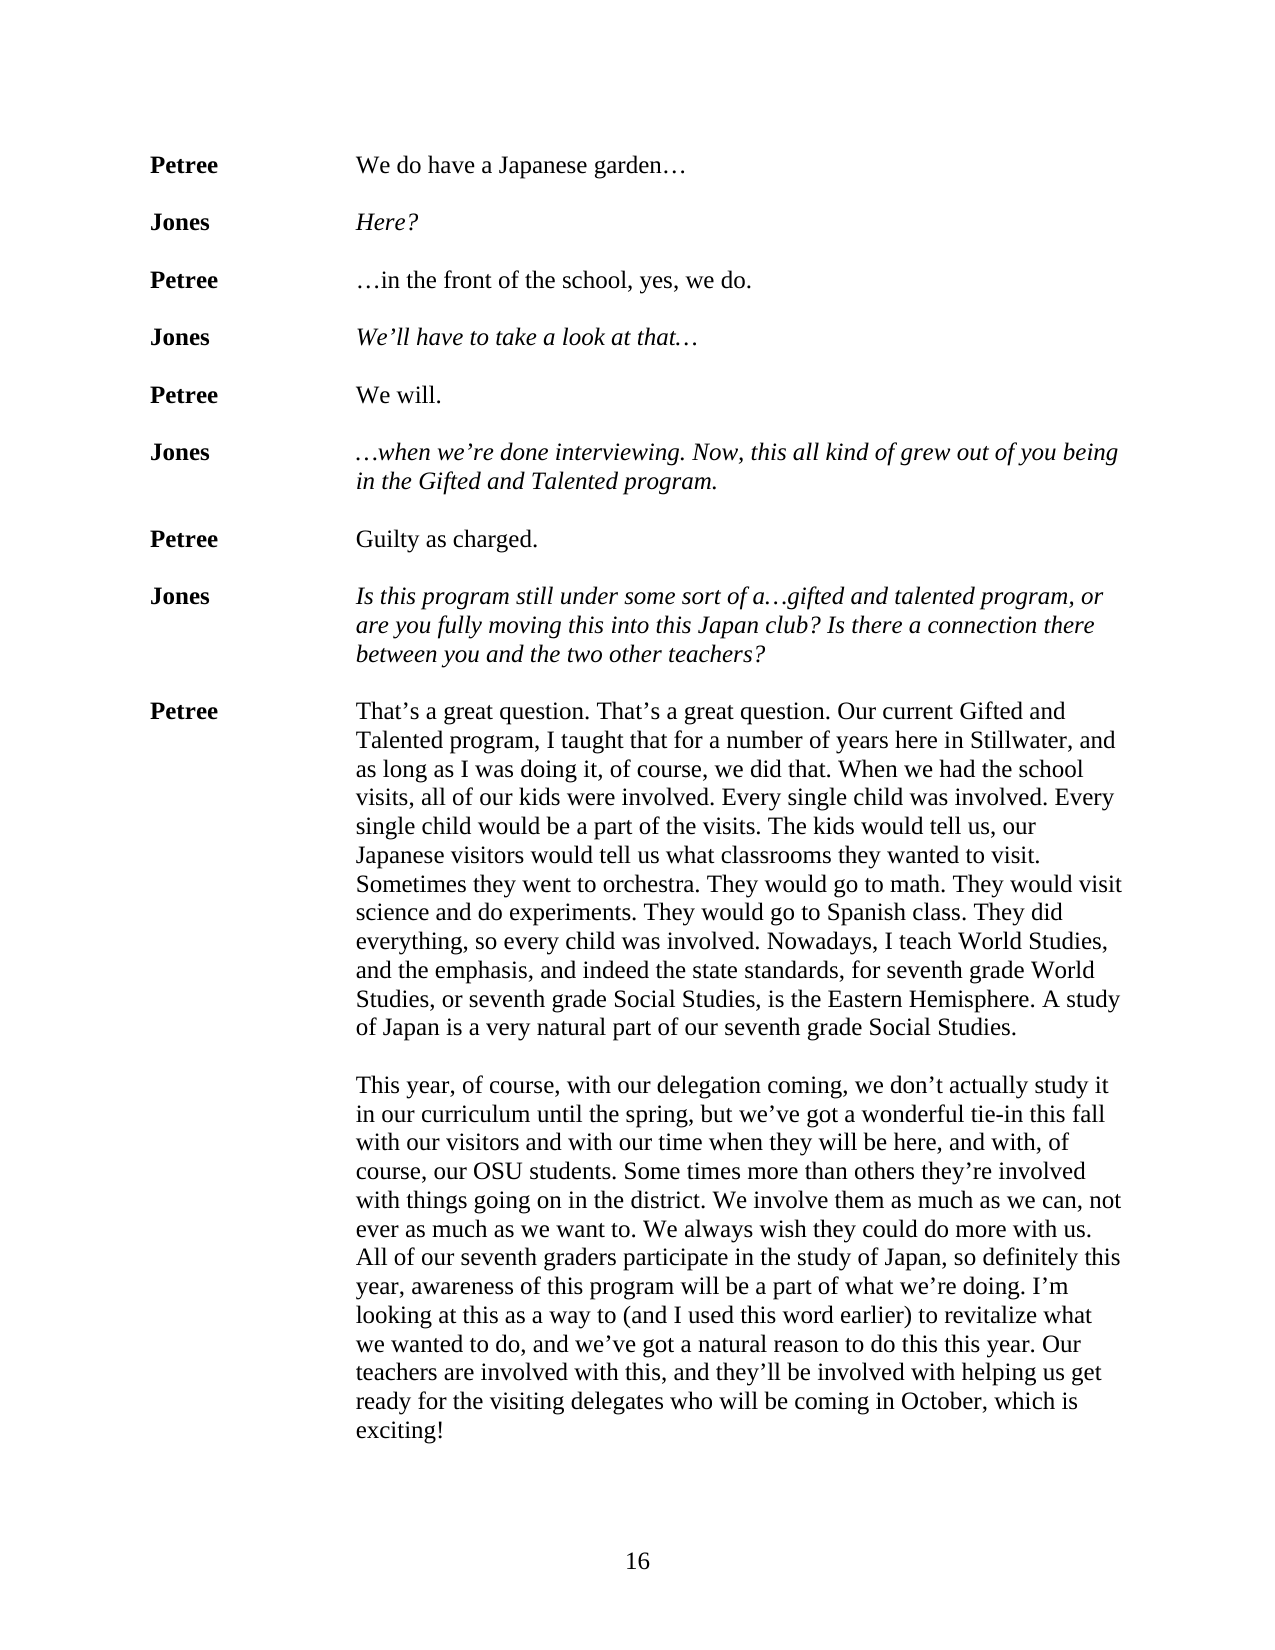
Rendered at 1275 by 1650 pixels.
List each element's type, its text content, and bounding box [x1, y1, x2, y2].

text Jones Is this program still under some sort of a…gifted and talented program, or are you fully moving this into this Japan club? Is there a connection there between you and the two other teachers? [150, 581, 1125, 667]
text Petree We will. [150, 380, 1125, 409]
text Jones …when we’re done interviewing. Now, this all kind of grew out of you being in the Gifted and Talented program. [150, 437, 1125, 495]
text Petree We do have a Japanese garden… [150, 150, 1125, 179]
text Petree …in the front of the school, yes, we do. [150, 265, 1125, 294]
text This year, of course, with our delegation coming, we don’t actually study it in our curriculum until the spring, but we’ve got a wonderful tie-in this fall with our visitors and with our time when they will be here, and with, of course, our OSU students. Some times more than others they’re involved with things going on in the district. We involve them as much as we can, not ever as much as we want to. We always wish they could do more with us. All of our seventh graders participate in the study of Japan, so definitely this year, awareness of this program will be a part of what we’re doing. I’m looking at this as a way to (and I used this word earlier) to revitalize what we wanted to do, and we’ve got a natural reason to do this this year. Our teachers are involved with this, and they’ll be involved with helping us get ready for the visiting delegates who will be coming in October, which is exciting! [356, 1070, 1125, 1444]
text Jones Here? [150, 207, 1125, 236]
text Petree Guilty as charged. [150, 524, 1125, 552]
text Petree That’s a great question. That’s a great question. Our current Gifted and Talented program, I taught that for a number of years here in Stillwater, and as long as I was doing it, of course, we did that. When we had the school visits, all of our kids were involved. Every single child was involved. Every single child would be a part of the visits. The kids would tell us, our Japanese visitors would tell us what classrooms they wanted to visit. Sometimes they went to orchestra. They would go to math. They would visit science and do experiments. They would go to Spanish class. They did everything, so every child was involved. Nowadays, I teach World Studies, and the emphasis, and indeed the state standards, for seventh grade World Studies, or seventh grade Social Studies, is the Eastern Hemisphere. A study of Japan is a very natural part of our seventh grade Social Studies. [150, 696, 1125, 1041]
text Jones We’ll have to take a look at that… [150, 322, 1125, 351]
